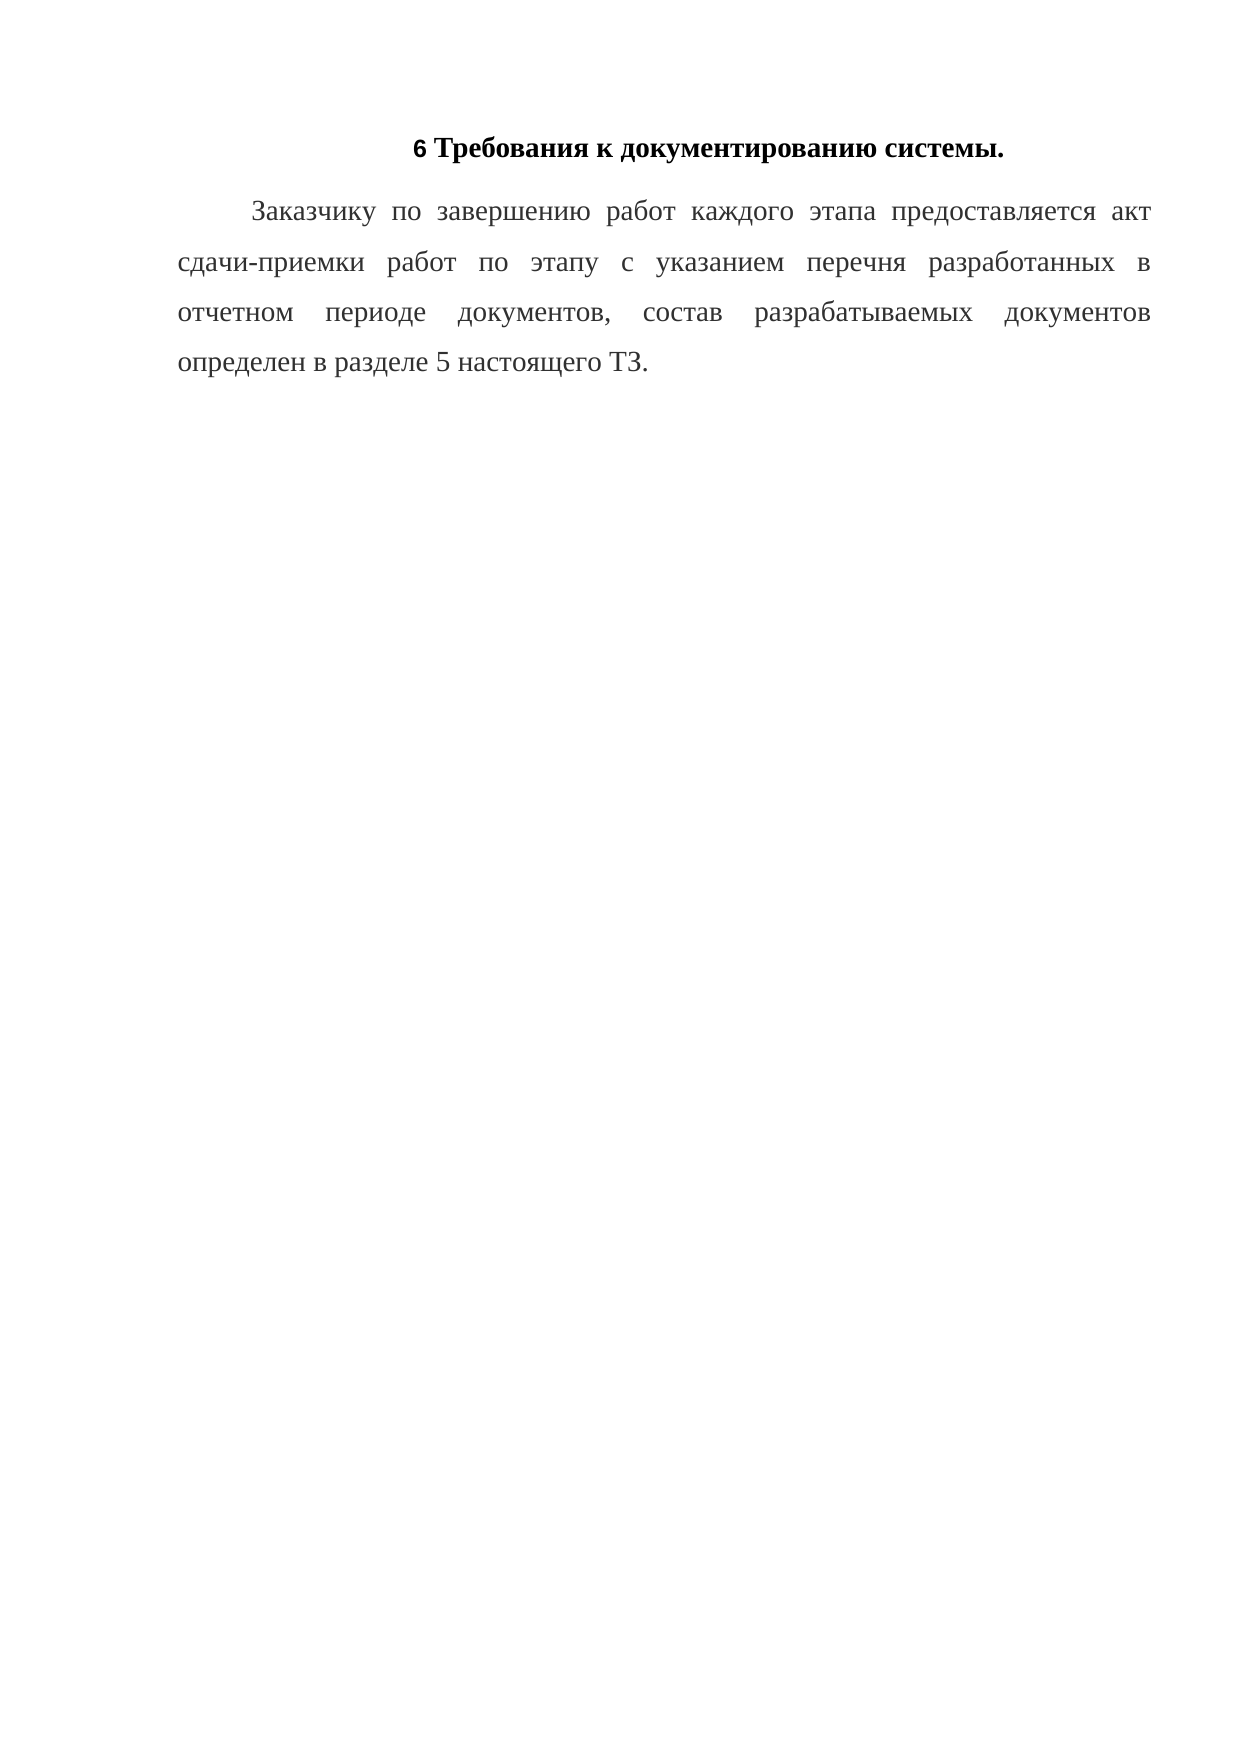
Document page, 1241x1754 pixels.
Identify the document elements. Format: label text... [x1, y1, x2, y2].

text Заказчику по завершению работ каждого этапа предоставляется акт сдачи-приемки работ по этапу с указанием перечня разработанных в отчетном периоде документов, состав разрабатываемых документов определен в разделе 5 настоящего ТЗ. [177, 193, 1152, 378]
text Требования к документированию системы. [177, 131, 1152, 164]
